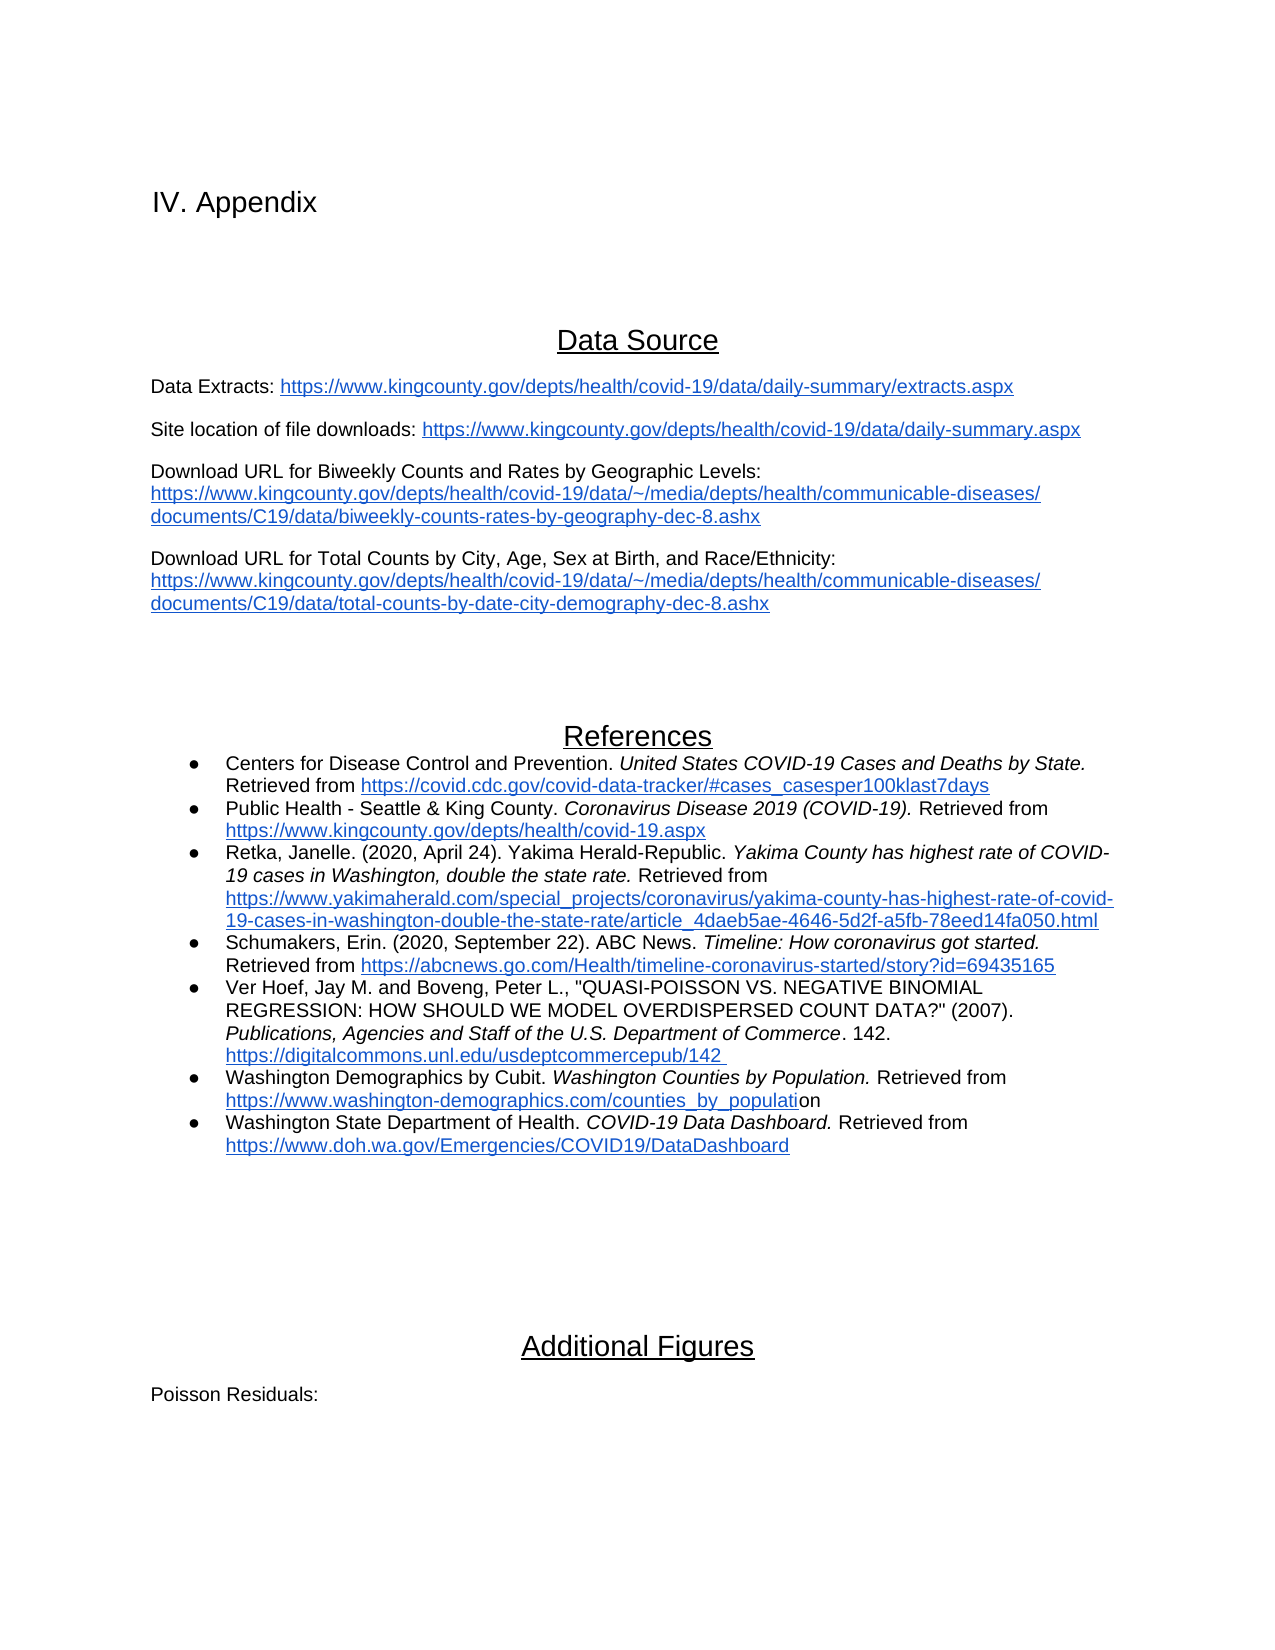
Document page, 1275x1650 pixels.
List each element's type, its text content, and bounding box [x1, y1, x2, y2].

text IV. Appendix [152, 185, 1125, 219]
text Poisson Residuals: [150, 1383, 1125, 1406]
list Washington Demographics by Cubit. Washington Counties by Population. Retrieved from https://www.washington-demographics.com/counties_by_population [188, 1067, 1125, 1111]
text Site location of file downloads: https://www.kingcounty.gov/depts/health/covid-19/data/daily-summary.aspx [150, 418, 1125, 440]
text References [150, 718, 1125, 752]
list Schumakers, Erin. (2020, September 22). ABC News. Timeline: How coronavirus got started. Retrieved from https://abcnews.go.com/Health/timeline-coronavirus-started/story?id=69435165 [188, 932, 1125, 977]
text Additional Figures [150, 1329, 1125, 1363]
text Download URL for Biweekly Counts and Rates by Geographic Levels: https://www.kingcounty.gov/depts/health/covid-19/data/~/media/depts/health/communicable-diseases/documents/C19/data/biweekly-counts-rates-by-geography-dec-8.ashx [150, 460, 1125, 527]
text Data Source [150, 323, 1125, 356]
list Public Health - Seattle & King County. Coronavirus Disease 2019 (COVID-19). Retrieved from https://www.kingcounty.gov/depts/health/covid-19.aspx [188, 797, 1125, 842]
list Washington State Department of Health. COVID-19 Data Dashboard. Retrieved from https://www.doh.wa.gov/Emergencies/COVID19/DataDashboard [188, 1111, 1125, 1156]
text Download URL for Total Counts by City, Age, Sex at Birth, and Race/Ethnicity: https://www.kingcounty.gov/depts/health/covid-19/data/~/media/depts/health/communicable-diseases/documents/C19/data/total-counts-by-date-city-demography-dec-8.ashx [150, 547, 1125, 614]
list Retka, Janelle. (2020, April 24). Yakima Herald-Republic. Yakima County has highest rate of COVID-19 cases in Washington, double the state rate. Retrieved from https://www.yakimaherald.com/special_projects/coronavirus/yakima-county-has-highest-rate-of-covid-19-cases-in-washington-double-the-state-rate/article_4daeb5ae-4646-5d2f-a5fb-78eed14fa050.html [188, 842, 1125, 932]
list Ver Hoef, Jay M. and Boveng, Peter L., "QUASI-POISSON VS. NEGATIVE BINOMIAL REGRESSION: HOW SHOULD WE MODEL OVERDISPERSED COUNT DATA?" (2007). Publications, Agencies and Staff of the U.S. Department of Commerce. 142. https://digitalcommons.unl.edu/usdeptcommercepub/142 [188, 977, 1125, 1067]
list Centers for Disease Control and Prevention. United States COVID-19 Cases and Deaths by State. Retrieved from https://covid.cdc.gov/covid-data-tracker/#cases_casesper100klast7days [188, 752, 1125, 797]
text Data Extracts: https://www.kingcounty.gov/depts/health/covid-19/data/daily-summary/extracts.aspx [150, 376, 1125, 398]
